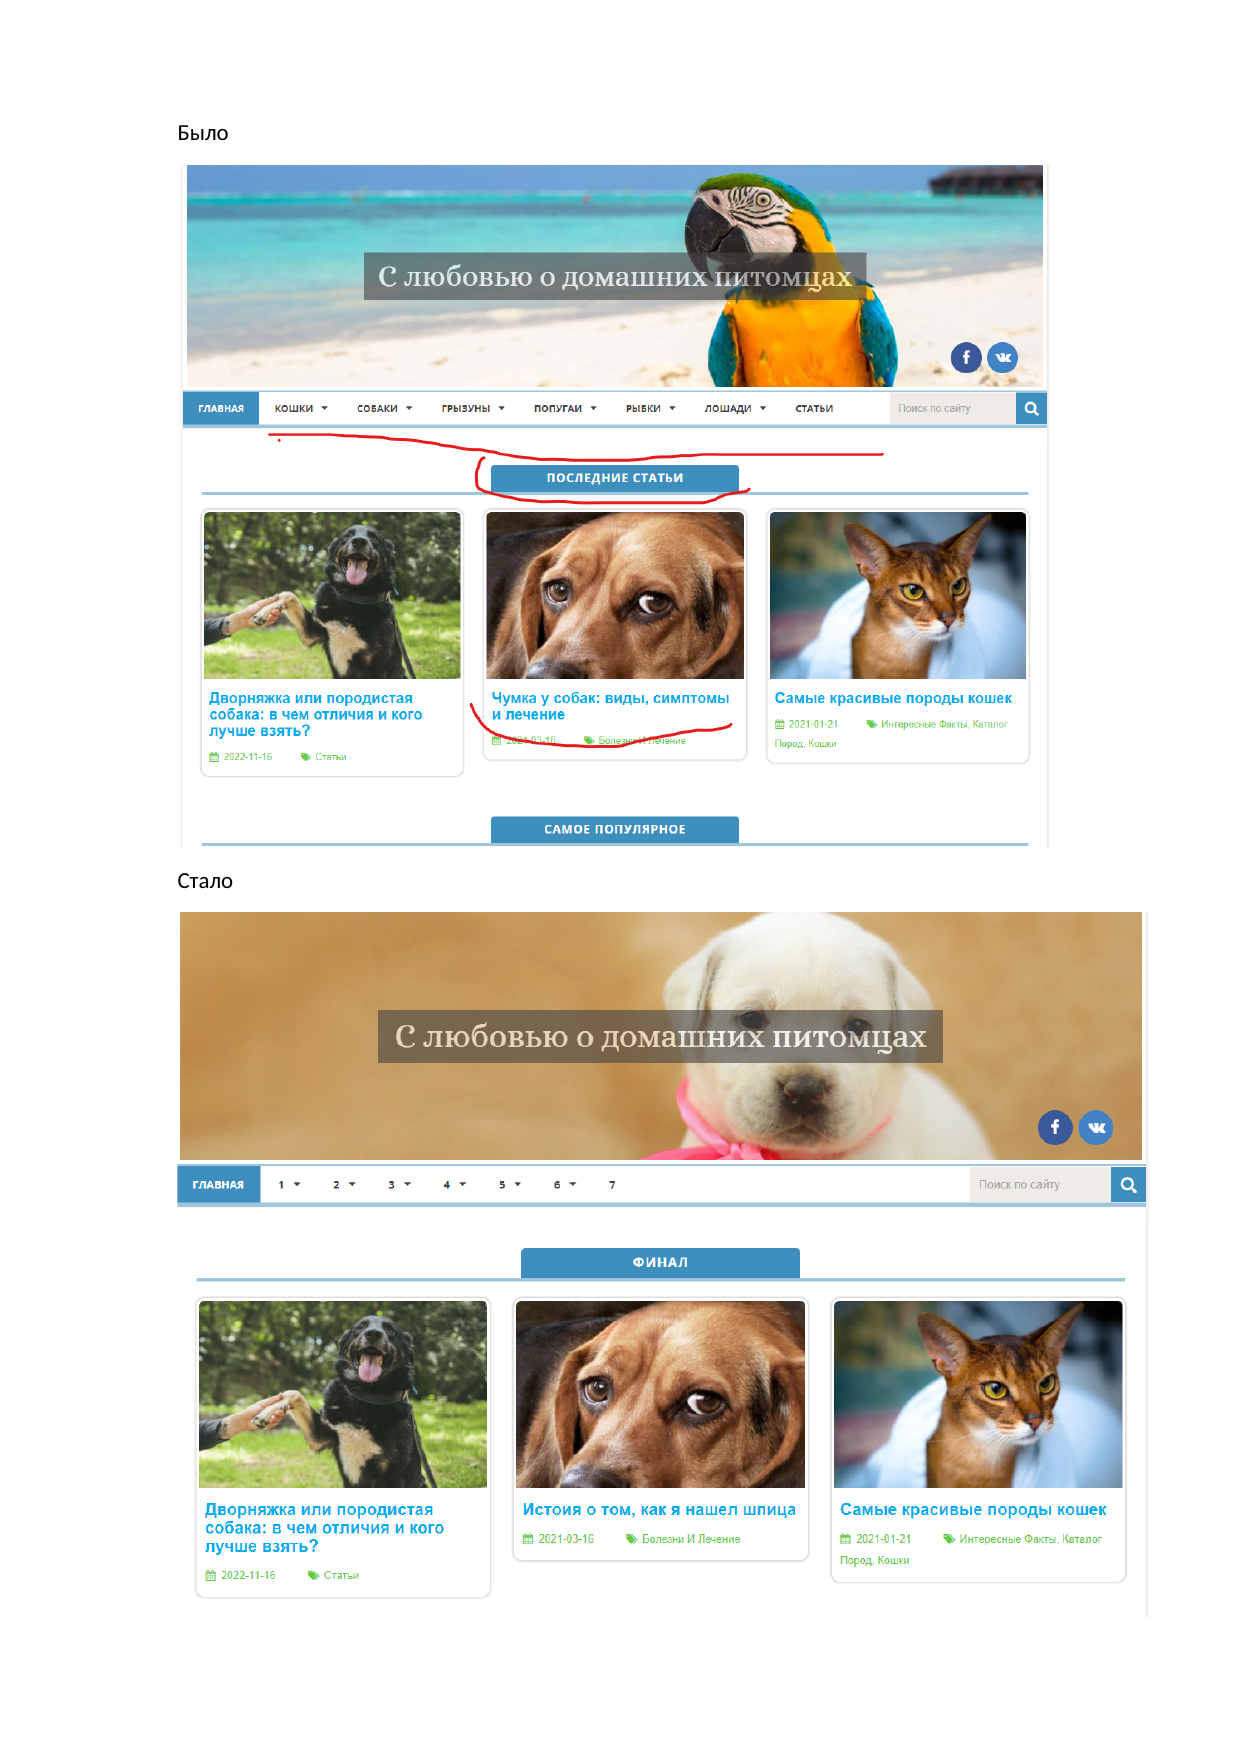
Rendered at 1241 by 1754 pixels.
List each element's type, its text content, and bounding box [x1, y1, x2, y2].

text Было [177, 118, 1152, 146]
text Стало [177, 866, 1152, 894]
picture [177, 912, 1152, 1617]
picture [177, 165, 1051, 848]
